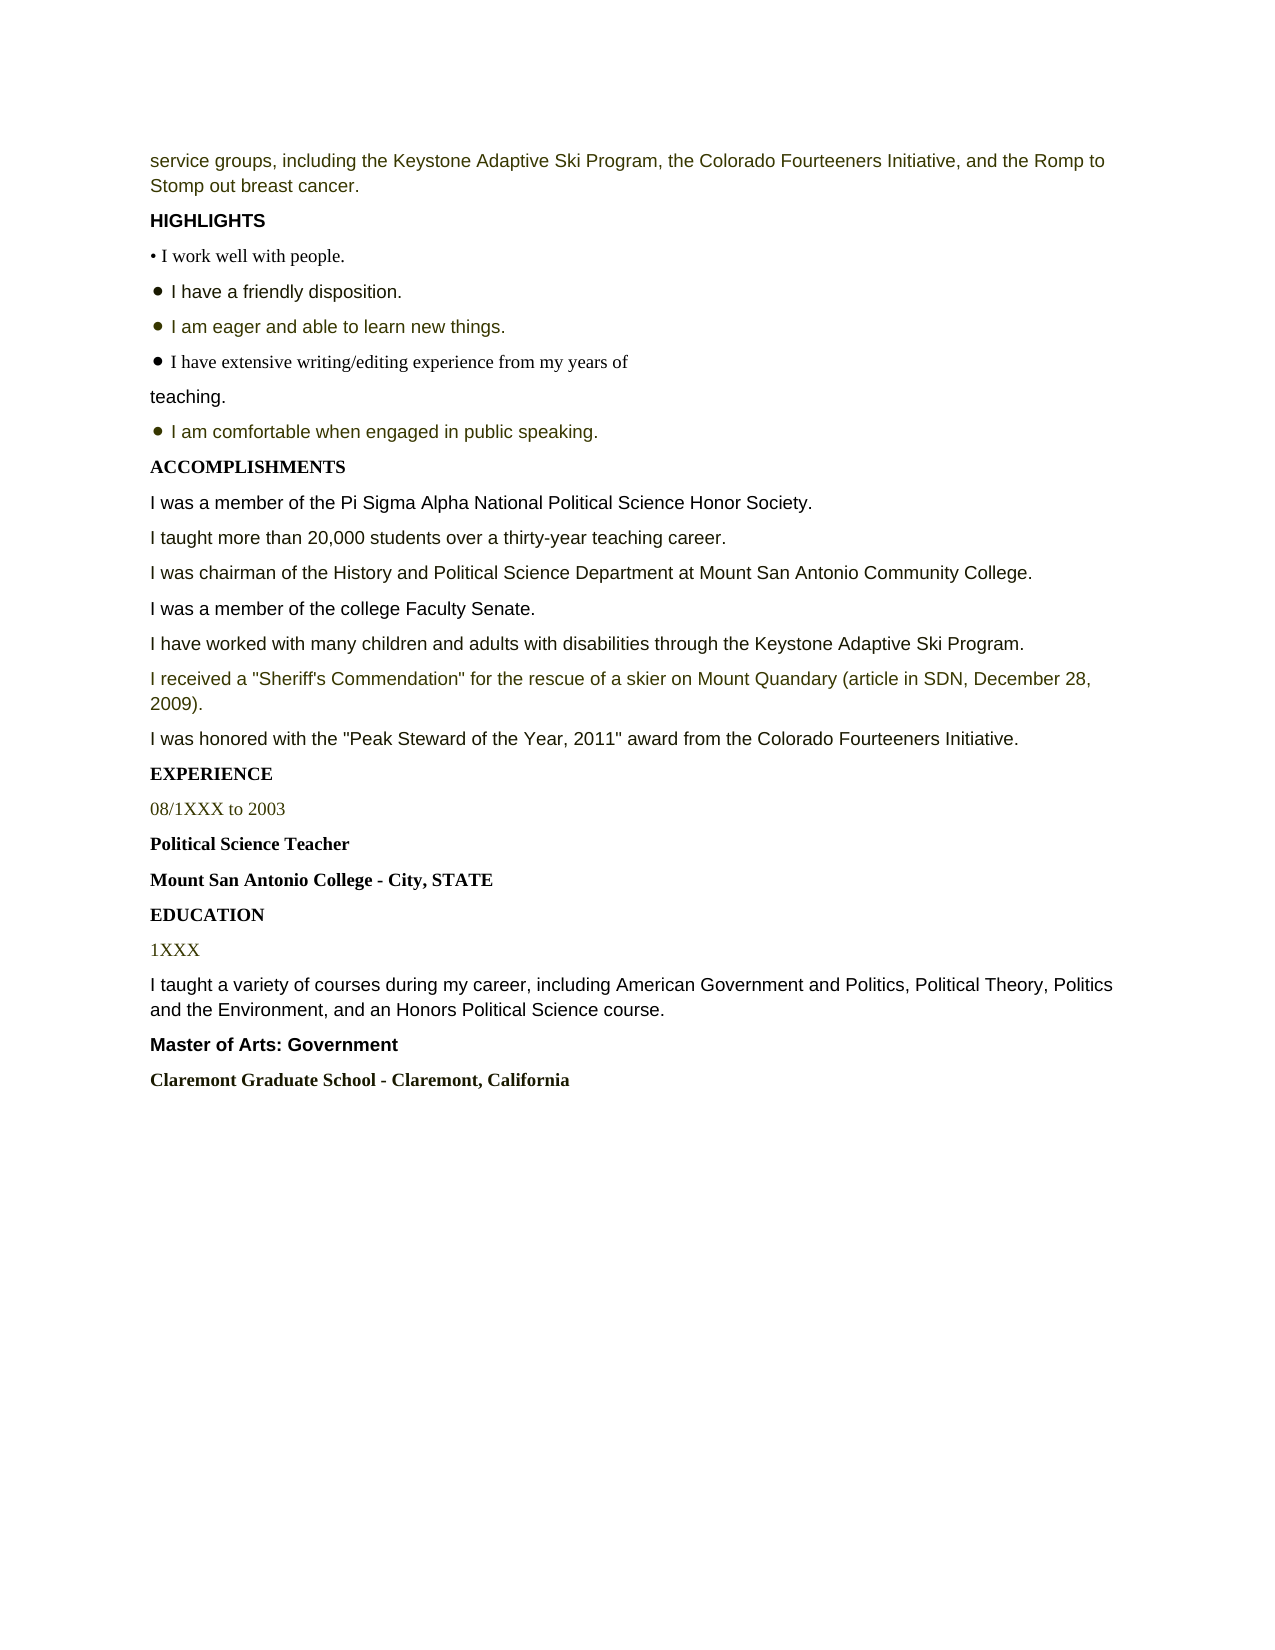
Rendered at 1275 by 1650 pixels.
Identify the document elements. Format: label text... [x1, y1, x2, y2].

text EDUCATION [150, 904, 1125, 925]
text ⚫ I am eager and able to learn new things. [150, 316, 1125, 337]
text Political Science Teacher [150, 833, 1125, 855]
text EXPERIENCE [150, 763, 1125, 784]
text Mount San Antonio College - City, STATE [150, 868, 1125, 890]
text teaching. [150, 386, 1125, 408]
text ⚫ I am comfortable when engaged in public speaking. [150, 421, 1125, 443]
text ACCOMPLISHMENTS [150, 456, 1125, 478]
text ⚫ I have a friendly disposition. [150, 280, 1125, 302]
text I was honored with the "Peak Steward of the Year, 2011" award from the Colorado Fourteeners Initiative. [150, 728, 1125, 749]
text I received a "Sheriff's Commendation" for the rescue of a skier on Mount Quandary (article in SDN, December 28, 2009). [150, 668, 1125, 714]
text • I work well with people. [150, 245, 1125, 267]
text I taught more than 20,000 students over a thirty-year teaching career. [150, 527, 1125, 548]
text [150, 150, 1125, 196]
text Master of Arts: Government [150, 1034, 1125, 1056]
text I was chairman of the History and Political Science Department at Mount San Antonio Community College. [150, 562, 1125, 584]
text I was a member of the Pi Sigma Alpha National Political Science Honor Society. [150, 492, 1125, 513]
text Claremont Graduate School - Claremont, California [150, 1069, 1125, 1091]
text I was a member of the college Faculty Senate. [150, 597, 1125, 619]
text I have worked with many children and adults with disabilities through the Keystone Adaptive Ski Program. [150, 632, 1125, 654]
text I taught a variety of courses during my career, including American Government and Politics, Political Theory, Politics and the Environment, and an Honors Political Science course. [150, 974, 1125, 1021]
text ⚫ I have extensive writing/editing experience from my years of [150, 351, 1125, 372]
text 08/1XXX to 2003 [150, 798, 1125, 820]
text HIGHLIGHTS [150, 210, 1125, 232]
text 1XXX [150, 939, 1125, 961]
